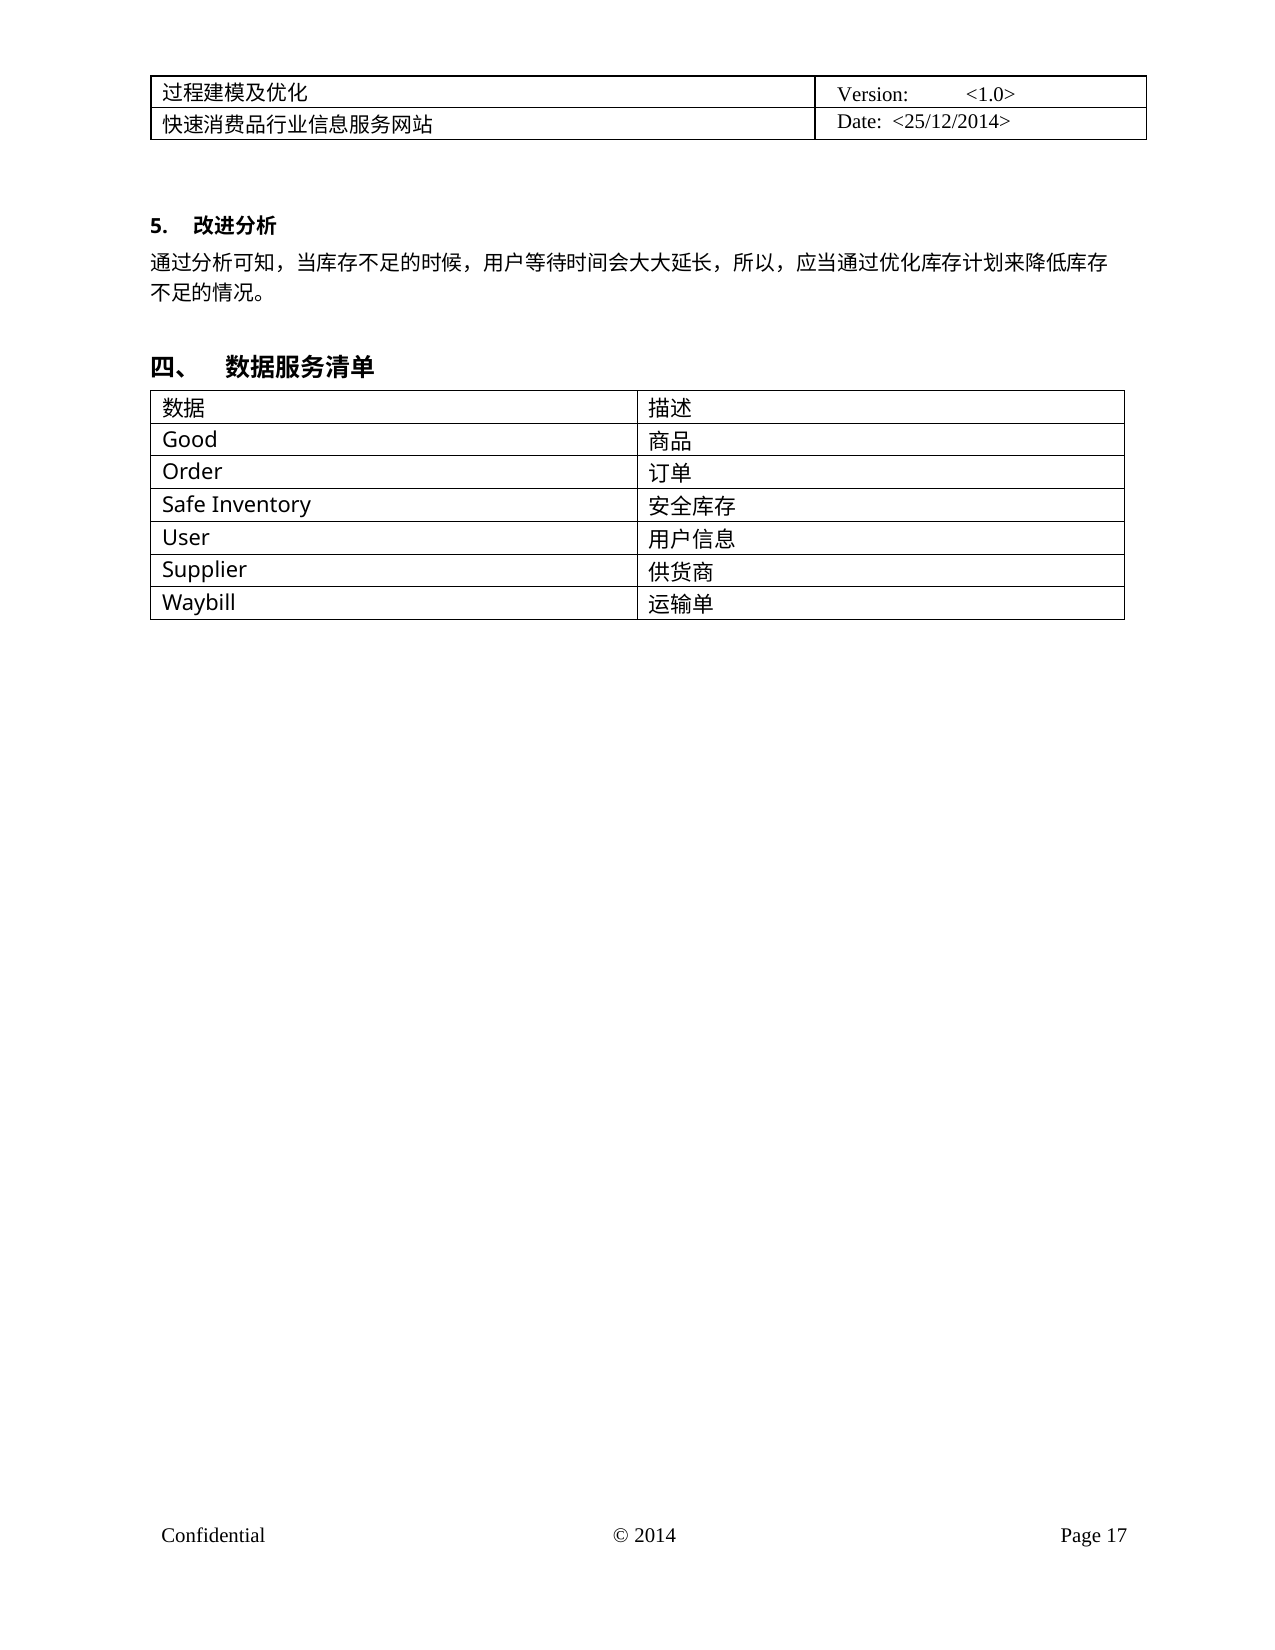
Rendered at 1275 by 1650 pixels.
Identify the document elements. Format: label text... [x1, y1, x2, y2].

table_cell 商品 [638, 424, 1124, 455]
table_cell 运输单 [638, 587, 1124, 619]
subtitle 数据服务清单 [150, 347, 1125, 384]
text 通过分析可知，当库存不足的时候，用户等待时间会大大延长，所以，应当通过优化库存计划来降低库存不足的情况。 [150, 246, 1125, 306]
table_cell 供货商 [638, 555, 1124, 586]
table_cell 安全库存 [638, 489, 1124, 521]
table_header 数据 [151, 391, 637, 423]
table_cell 用户信息 [638, 522, 1124, 553]
table_cell Waybill [151, 587, 637, 619]
table_header 描述 [638, 391, 1124, 423]
table_cell 订单 [638, 456, 1124, 488]
table_cell User [151, 522, 637, 553]
table_cell Order [151, 456, 637, 488]
table_cell Supplier [151, 555, 637, 586]
subtitle 改进分析 [150, 209, 1125, 240]
table_cell Safe Inventory [151, 489, 637, 521]
table_cell Good [151, 424, 637, 455]
